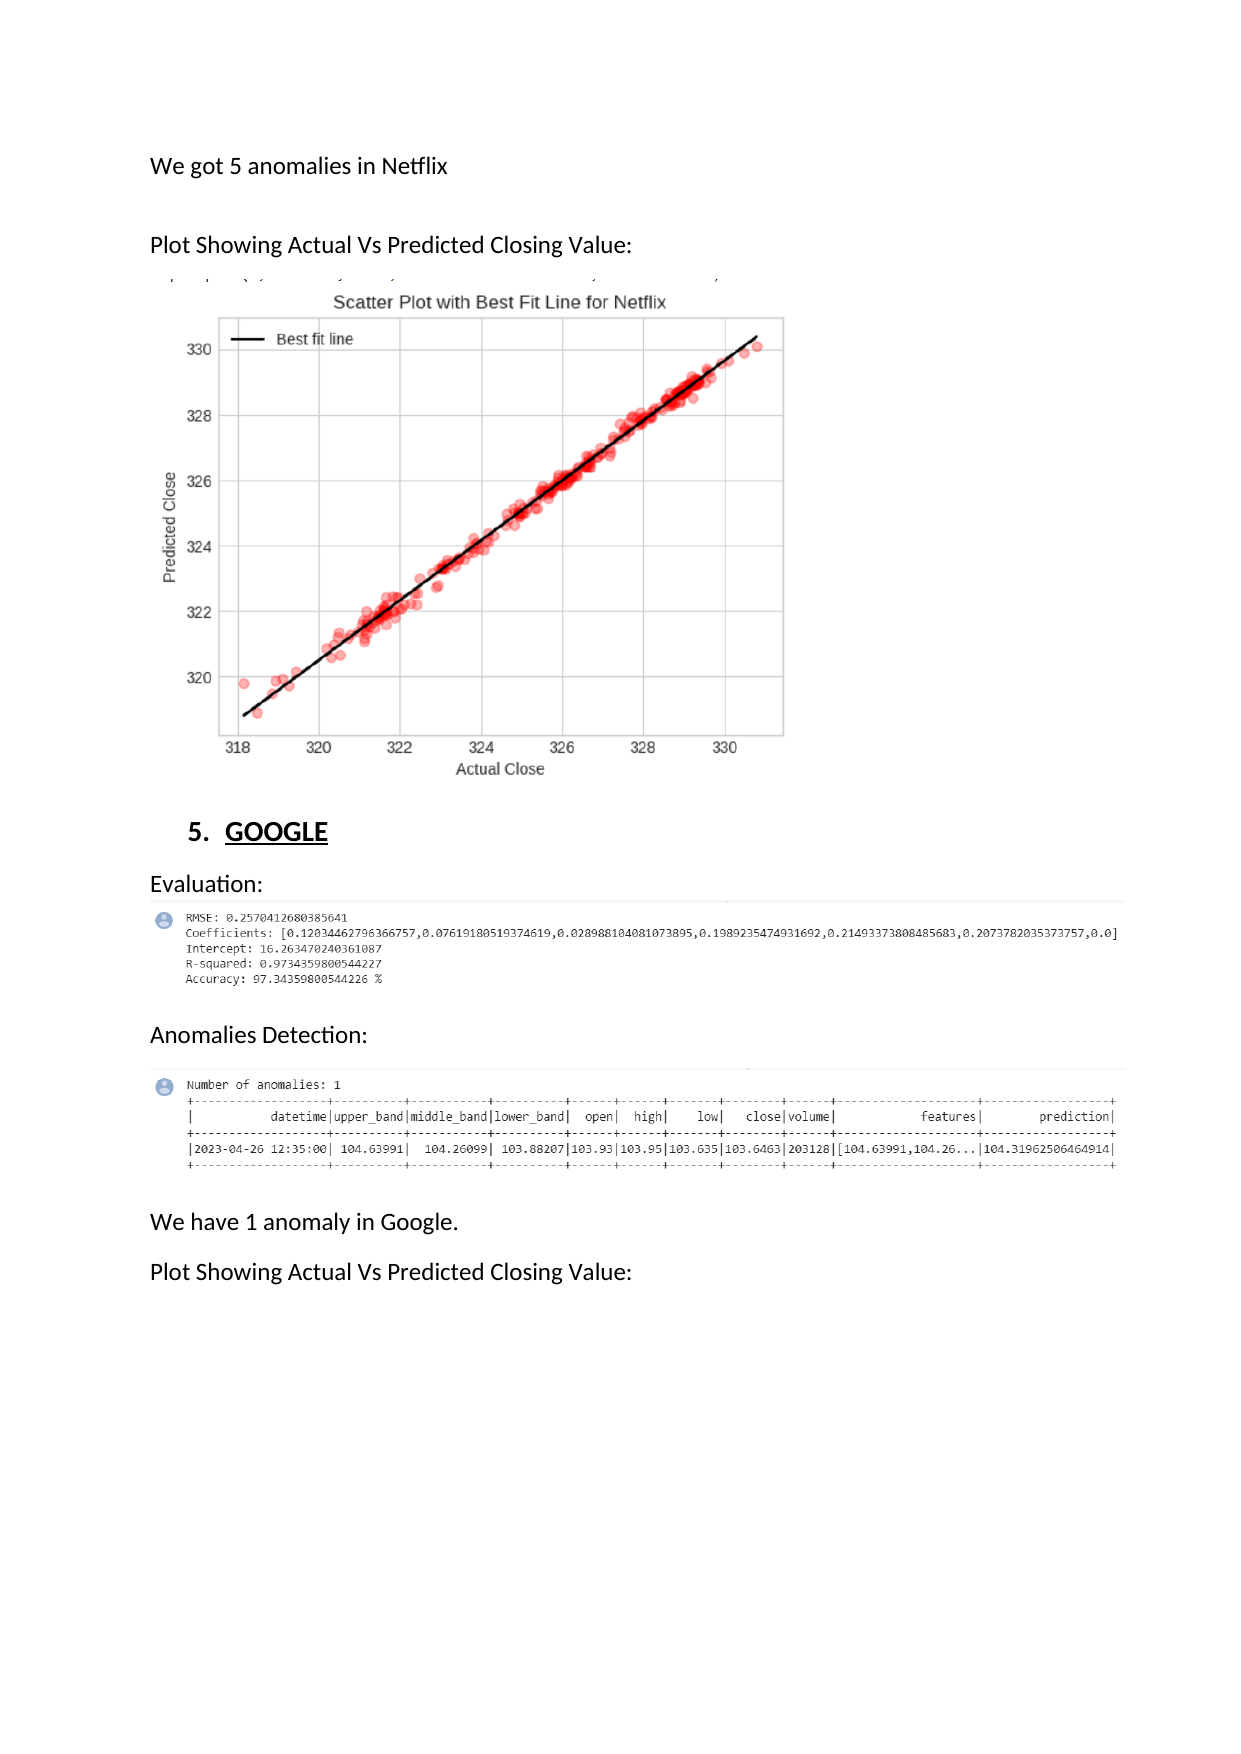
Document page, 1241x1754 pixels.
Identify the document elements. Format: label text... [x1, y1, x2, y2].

picture [150, 900, 1125, 1001]
text Plot Showing Actual Vs Predicted Closing Value: [150, 229, 1090, 260]
list GOOGLE [187, 813, 1090, 848]
text Anomalies Detection: [150, 1019, 1090, 1050]
text We have 1 anomaly in Google. [150, 1206, 1090, 1237]
text We got 5 anomalies in Netflix [150, 150, 1090, 211]
text Evaluation: [150, 868, 1090, 900]
text Plot Showing Actual Vs Predicted Closing Value: [150, 1256, 1090, 1287]
picture [150, 1068, 1125, 1188]
picture [150, 279, 786, 794]
